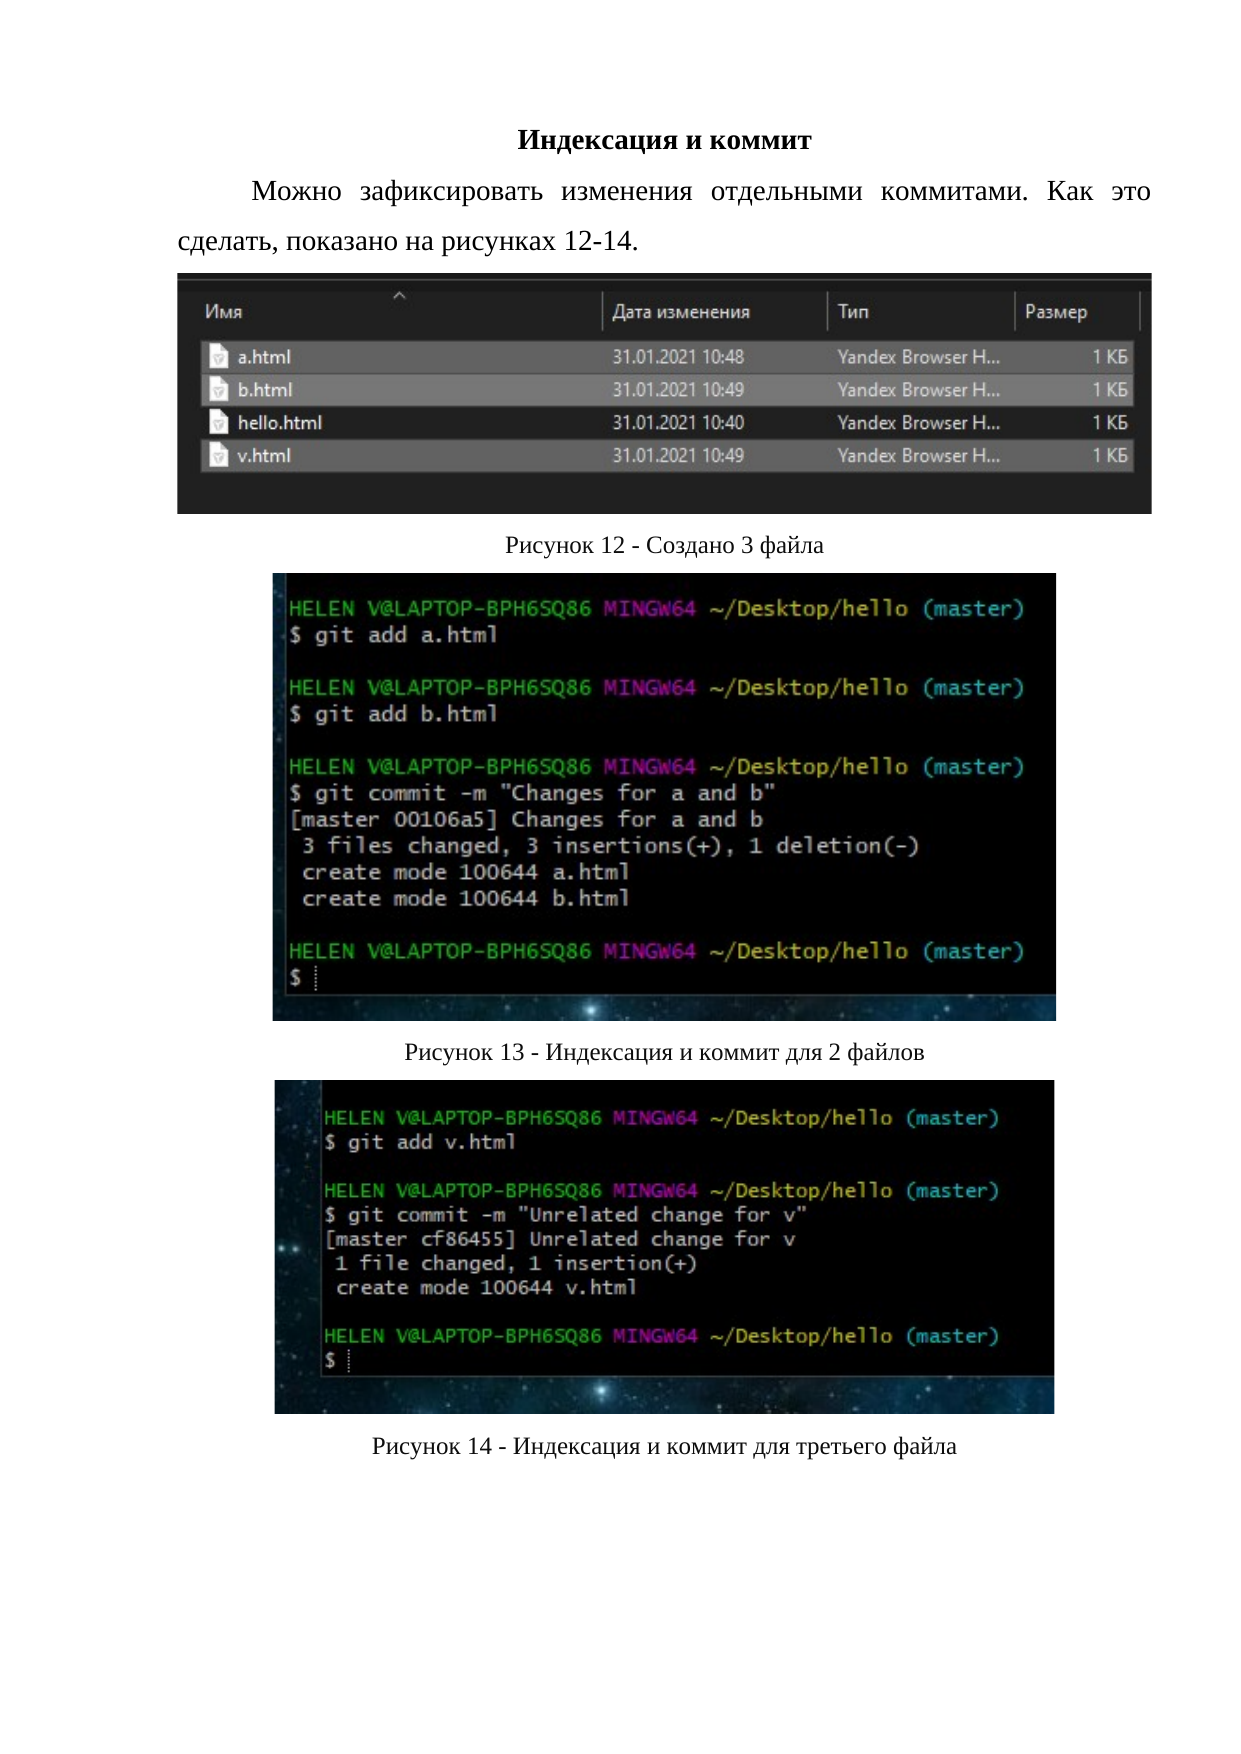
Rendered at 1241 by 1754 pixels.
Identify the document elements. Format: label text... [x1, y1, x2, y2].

picture [272, 573, 1057, 1021]
picture [274, 1080, 1055, 1414]
subtitle Индексация и коммит [177, 122, 1152, 156]
text Можно зафиксировать изменения отдельными коммитами. Как это сделать, показано на рисунках 12-14. [177, 173, 1152, 256]
picture [177, 273, 1152, 514]
